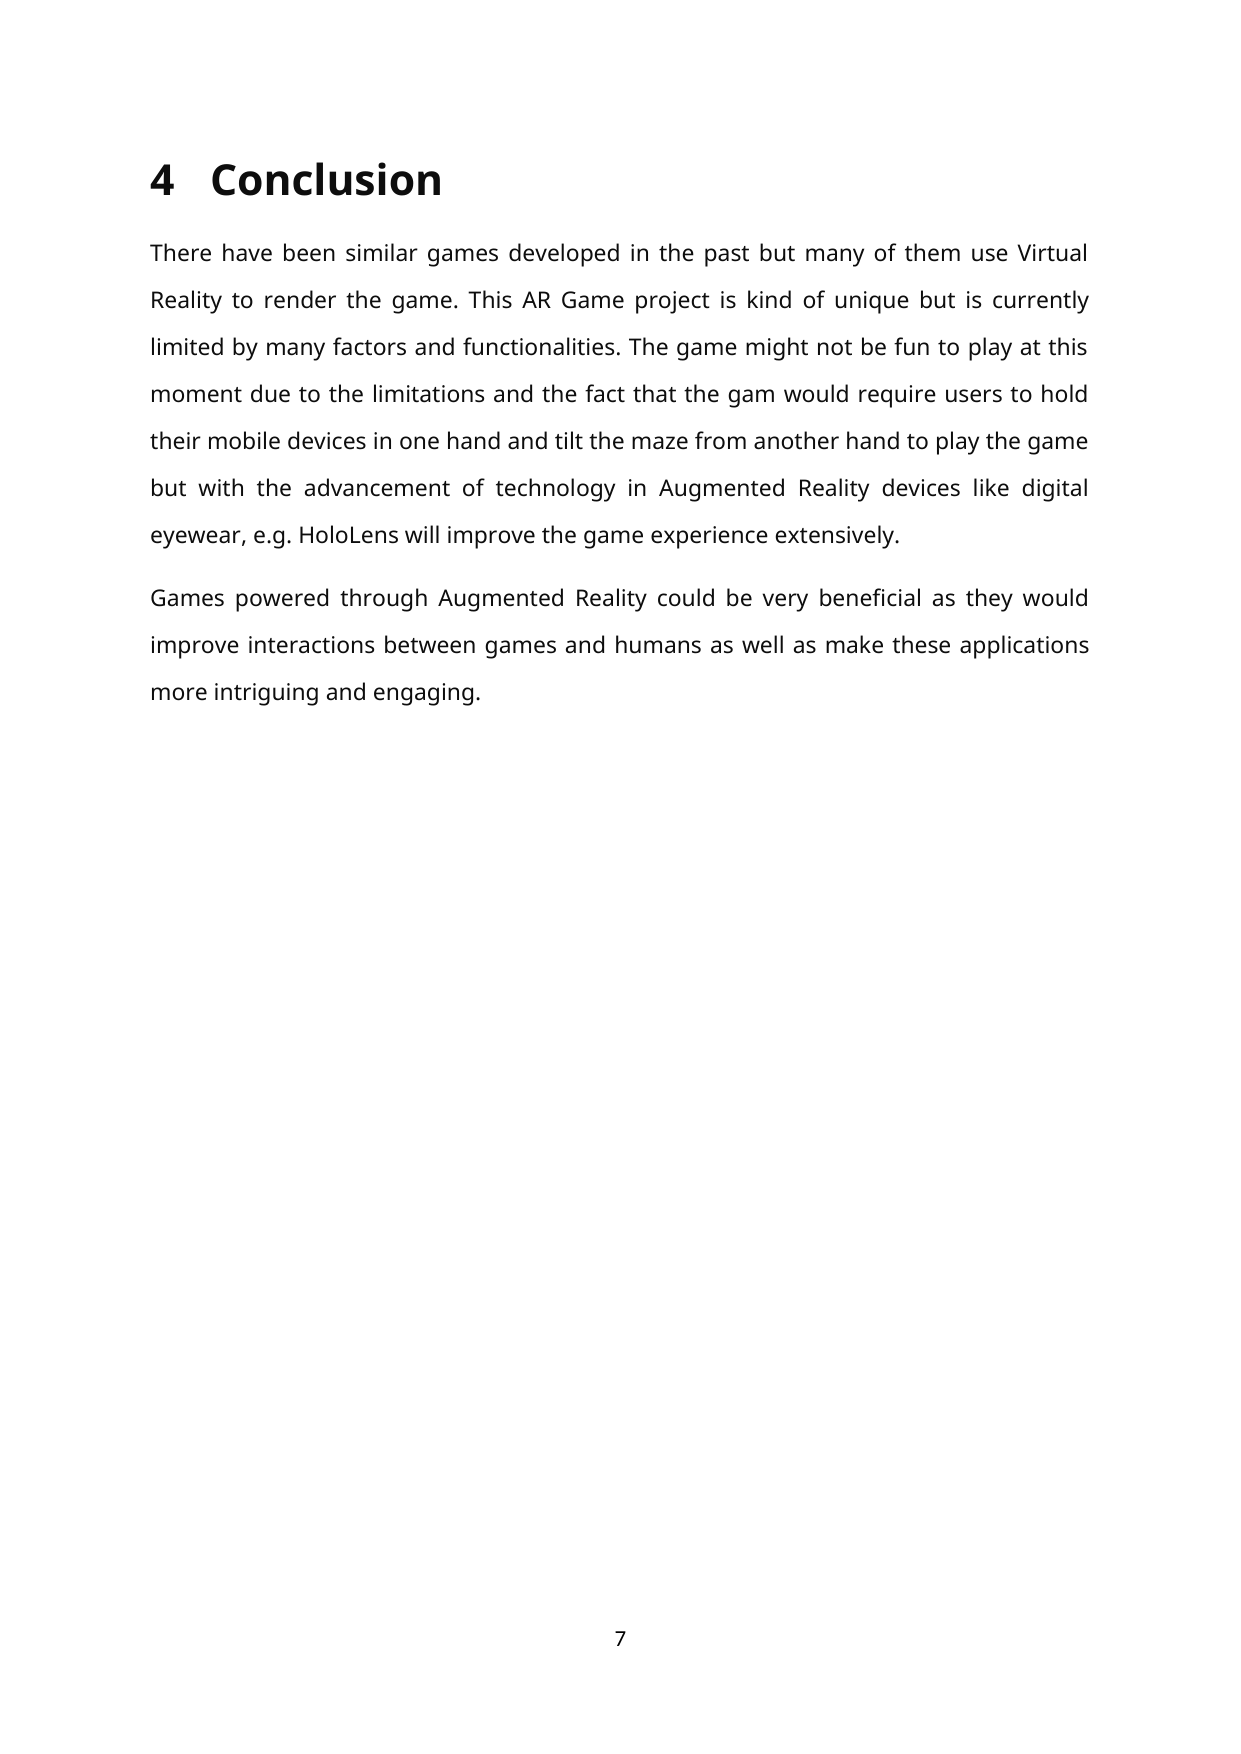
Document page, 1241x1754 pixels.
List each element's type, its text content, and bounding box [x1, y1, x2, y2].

text There have been similar games developed in the past but many of them use Virtual Reality to render the game. This AR Game project is kind of unique but is currently limited by many factors and functionalities. The game might not be fun to play at this moment due to the limitations and the fact that the gam would require users to hold their mobile devices in one hand and tilt the maze from another hand to play the game but with the advancement of technology in Augmented Reality devices like digital eyewear, e.g. HoloLens will improve the game experience extensively. [150, 237, 1090, 550]
text Games powered through Augmented Reality could be very beneficial as they would improve interactions between games and humans as well as make these applications more intriguing and engaging. [150, 582, 1090, 707]
subtitle Conclusion [150, 150, 1090, 208]
